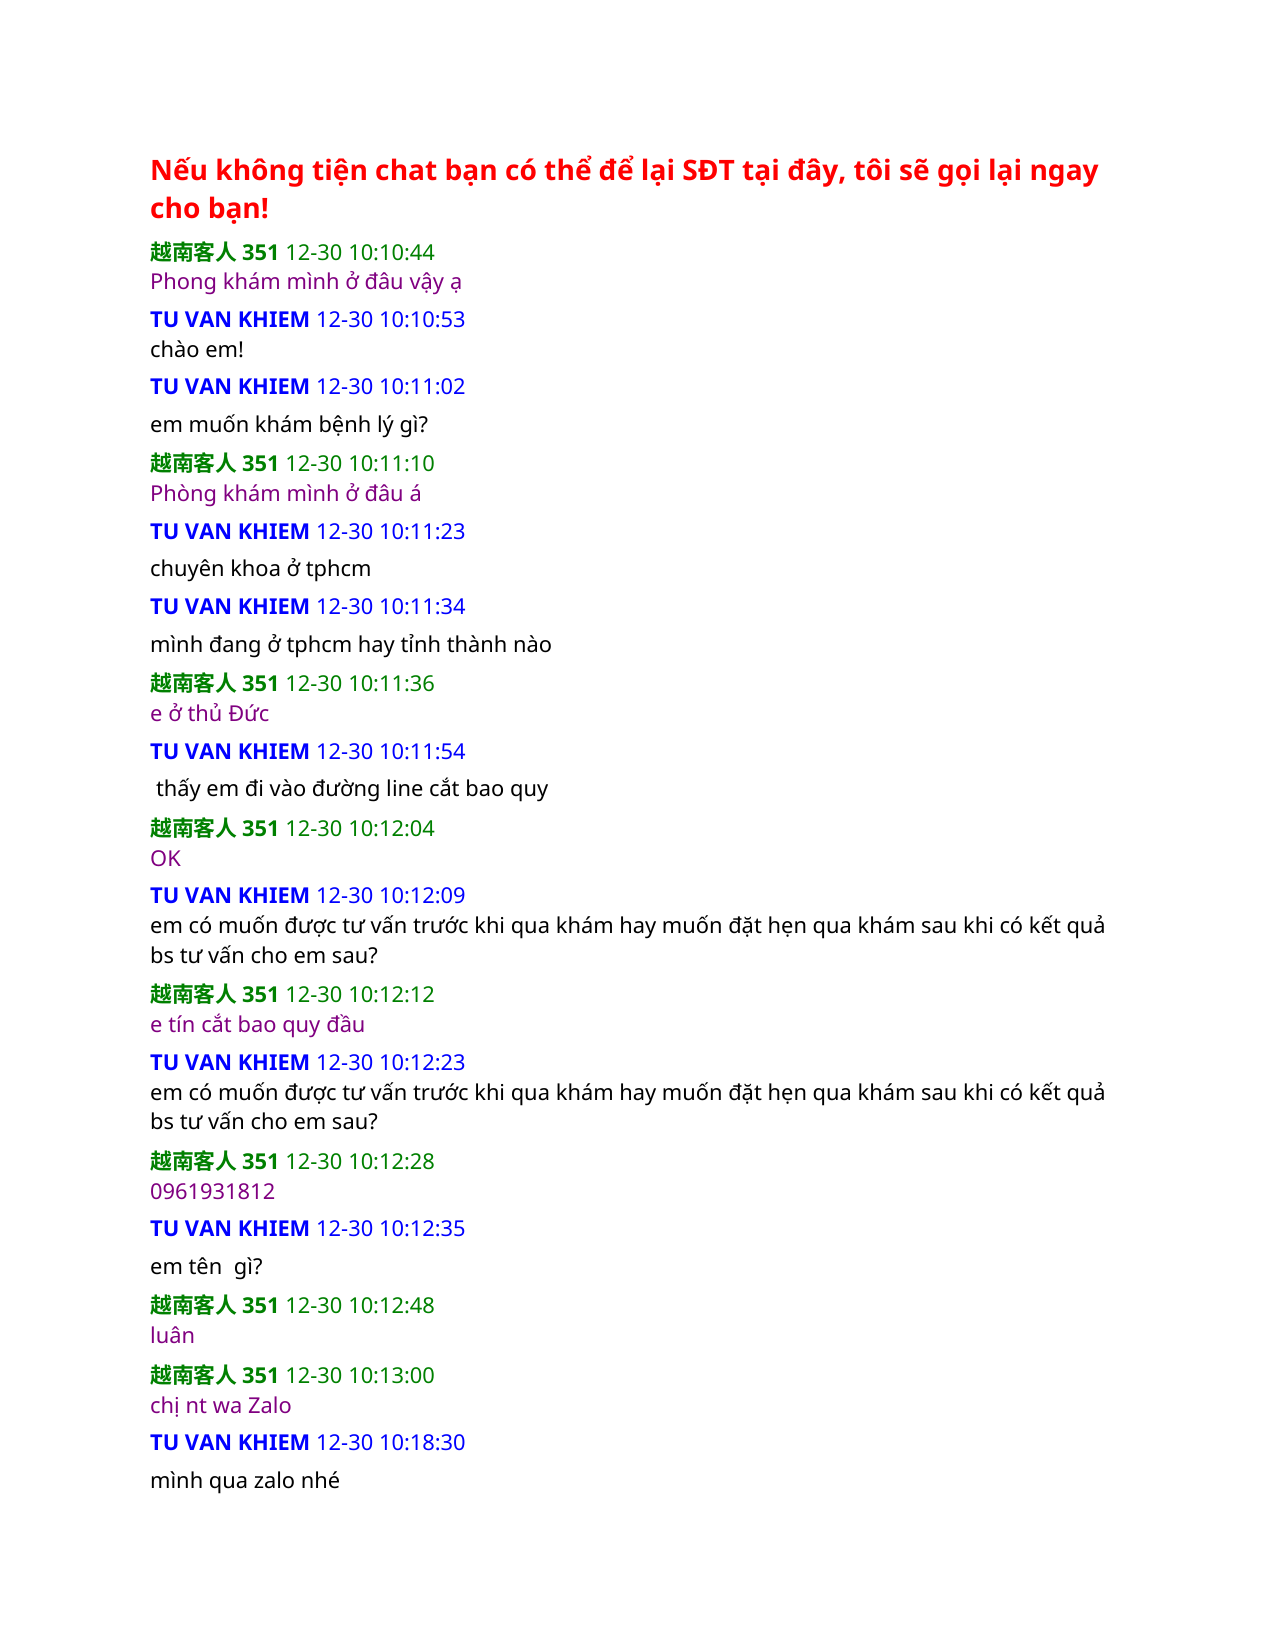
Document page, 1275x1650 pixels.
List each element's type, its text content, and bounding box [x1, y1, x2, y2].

text TU VAN KHIEM 12-30 10:10:53 [150, 304, 1125, 334]
text OK [150, 843, 1125, 872]
text TU VAN KHIEM 12-30 10:12:23 [150, 1047, 1125, 1077]
text e tín cắt bao quy đầu [150, 1009, 1125, 1039]
text 越南客人351 12-30 10:12:12 [150, 977, 1125, 1009]
text thấy em đi vào đường line cắt bao quy [150, 773, 1125, 803]
text e ở thủ Đức [150, 698, 1125, 728]
text mình đang ở tphcm hay tỉnh thành nào [150, 629, 1125, 658]
text 越南客人351 12-30 10:12:04 [150, 811, 1125, 843]
text chuyên khoa ở tphcm [150, 553, 1125, 583]
text 越南客人351 12-30 10:11:36 [150, 666, 1125, 698]
text em có muốn được tư vấn trước khi qua khám hay muốn đặt hẹn qua khám sau khi có kết quả bs tư vấn cho em sau? [150, 910, 1125, 969]
text 0961931812 [150, 1176, 1125, 1206]
text 越南客人351 12-30 10:12:48 [150, 1288, 1125, 1320]
text Phong khám mình ở đâu vậy ạ [150, 266, 1125, 296]
text TU VAN KHIEM 12-30 10:12:09 [150, 880, 1125, 910]
text TU VAN KHIEM 12-30 10:11:54 [150, 736, 1125, 765]
text em muốn khám bệnh lý gì? [150, 409, 1125, 439]
text 越南客人351 12-30 10:11:10 [150, 446, 1125, 478]
text TU VAN KHIEM 12-30 10:11:23 [150, 516, 1125, 546]
text chị nt wa Zalo [150, 1390, 1125, 1419]
text Phòng khám mình ở đâu á [150, 478, 1125, 508]
text em có muốn được tư vấn trước khi qua khám hay muốn đặt hẹn qua khám sau khi có kết quả bs tư vấn cho em sau? [150, 1077, 1125, 1136]
text Nếu không tiện chat bạn có thể để lại SĐT tại đây, tôi sẽ gọi lại ngay cho bạn! [150, 150, 1125, 227]
text luân [150, 1320, 1125, 1350]
text 越南客人351 12-30 10:10:44 [150, 234, 1125, 266]
text TU VAN KHIEM 12-30 10:18:30 [150, 1427, 1125, 1457]
text chào em! [150, 334, 1125, 363]
text TU VAN KHIEM 12-30 10:12:35 [150, 1213, 1125, 1243]
text TU VAN KHIEM 12-30 10:11:02 [150, 371, 1125, 401]
text em tên gì? [150, 1251, 1125, 1281]
text 越南客人351 12-30 10:13:00 [150, 1358, 1125, 1390]
text 越南客人351 12-30 10:12:28 [150, 1144, 1125, 1176]
text TU VAN KHIEM 12-30 10:11:34 [150, 591, 1125, 621]
text mình qua zalo nhé [150, 1465, 1125, 1495]
